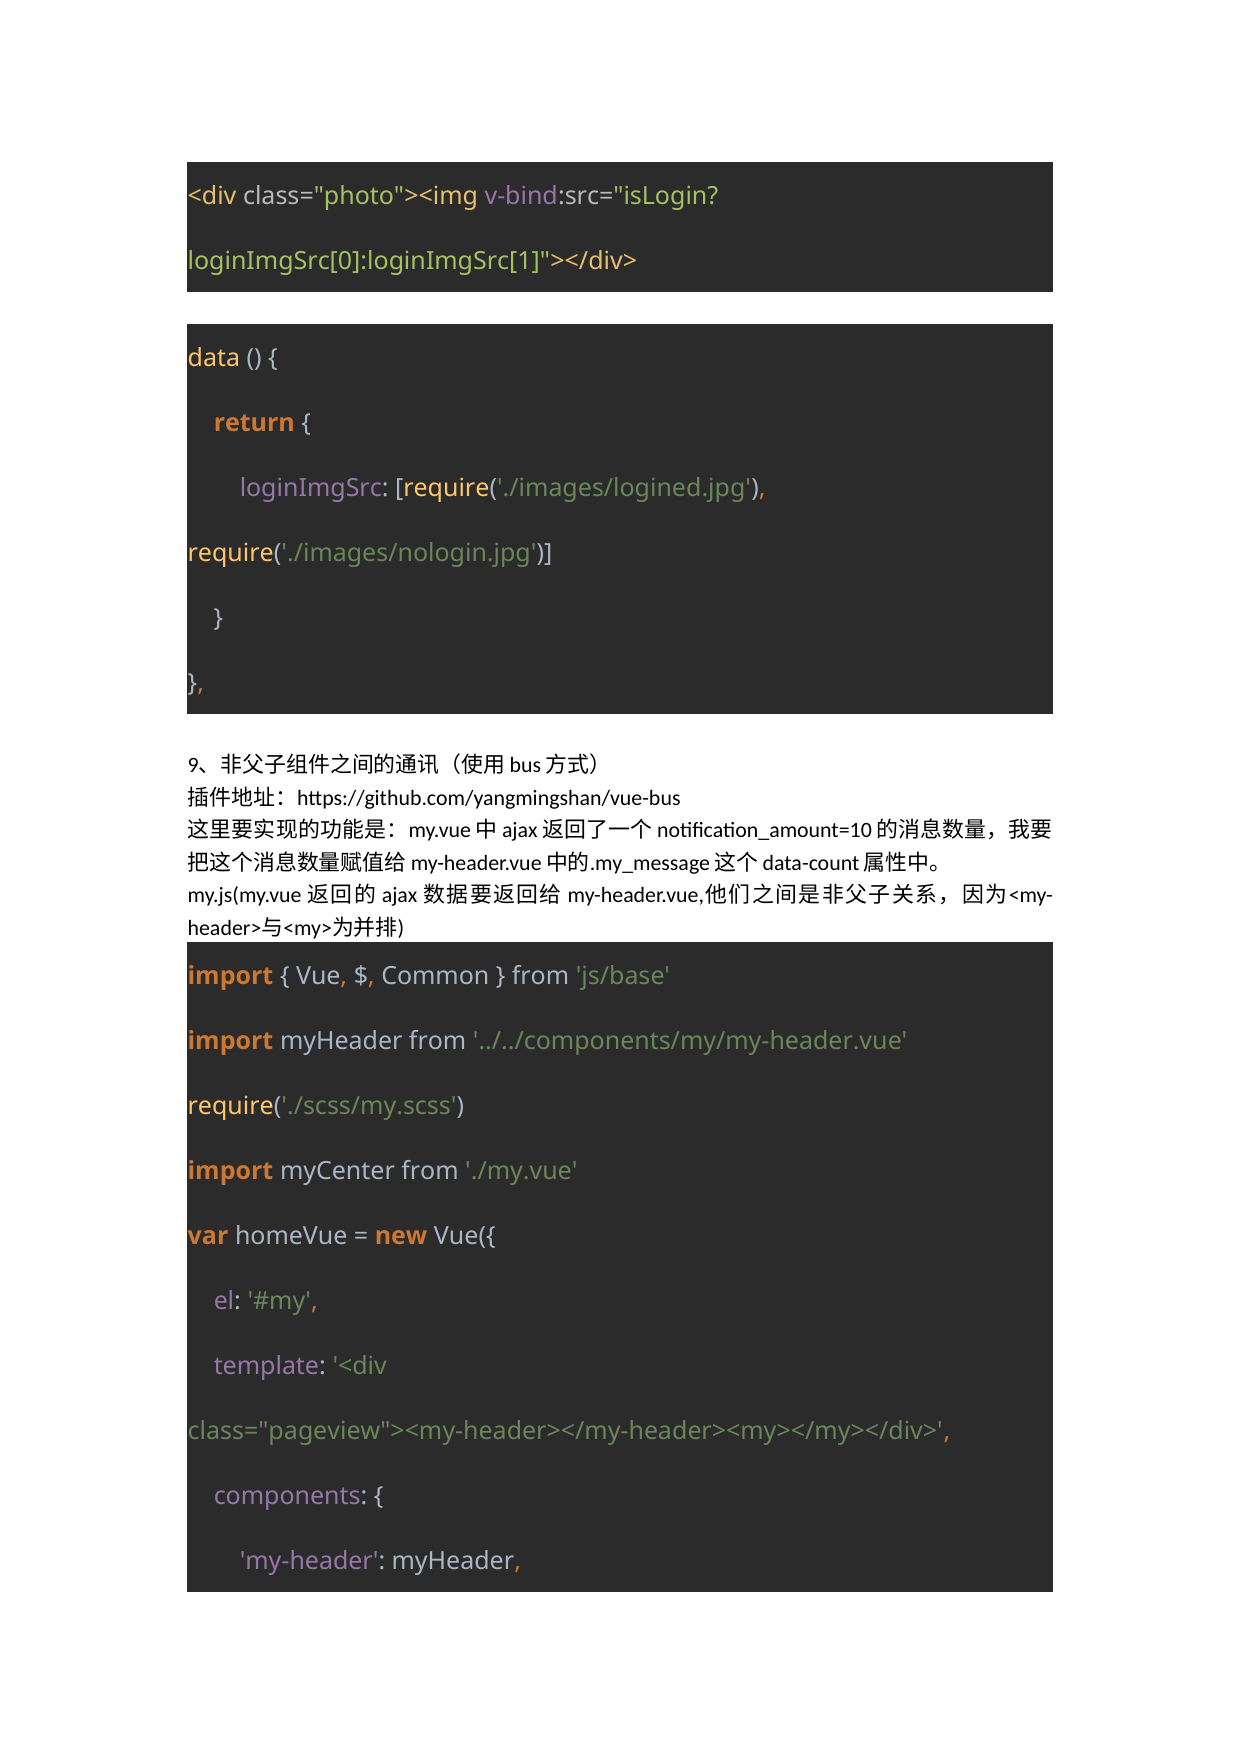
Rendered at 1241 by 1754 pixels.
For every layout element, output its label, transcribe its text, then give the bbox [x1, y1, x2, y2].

text my.js(my.vue返回的ajax数据要返回给my-header.vue,他们之间是非父子关系，因为<my-header>与<my>为并排) [187, 877, 1053, 942]
text <div class="photo"><img v-bind:src="isLogin?loginImgSrc[0]:loginImgSrc[1]"></div> [187, 162, 1053, 292]
text 9、非父子组件之间的通讯（使用bus方式） [187, 747, 1053, 779]
text 插件地址：https://github.com/yangmingshan/vue-bus [187, 779, 1053, 812]
text data () { return { loginImgSrc: [require('./images/logined.jpg'), require('./images/nologin.jpg')] } }, [187, 324, 1053, 714]
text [187, 942, 1053, 1592]
text 这里要实现的功能是：my.vue中ajax返回了一个notification_amount=10的消息数量，我要把这个消息数量赋值给my-header.vue中的.my_message这个data-count属性中。 [187, 812, 1053, 877]
